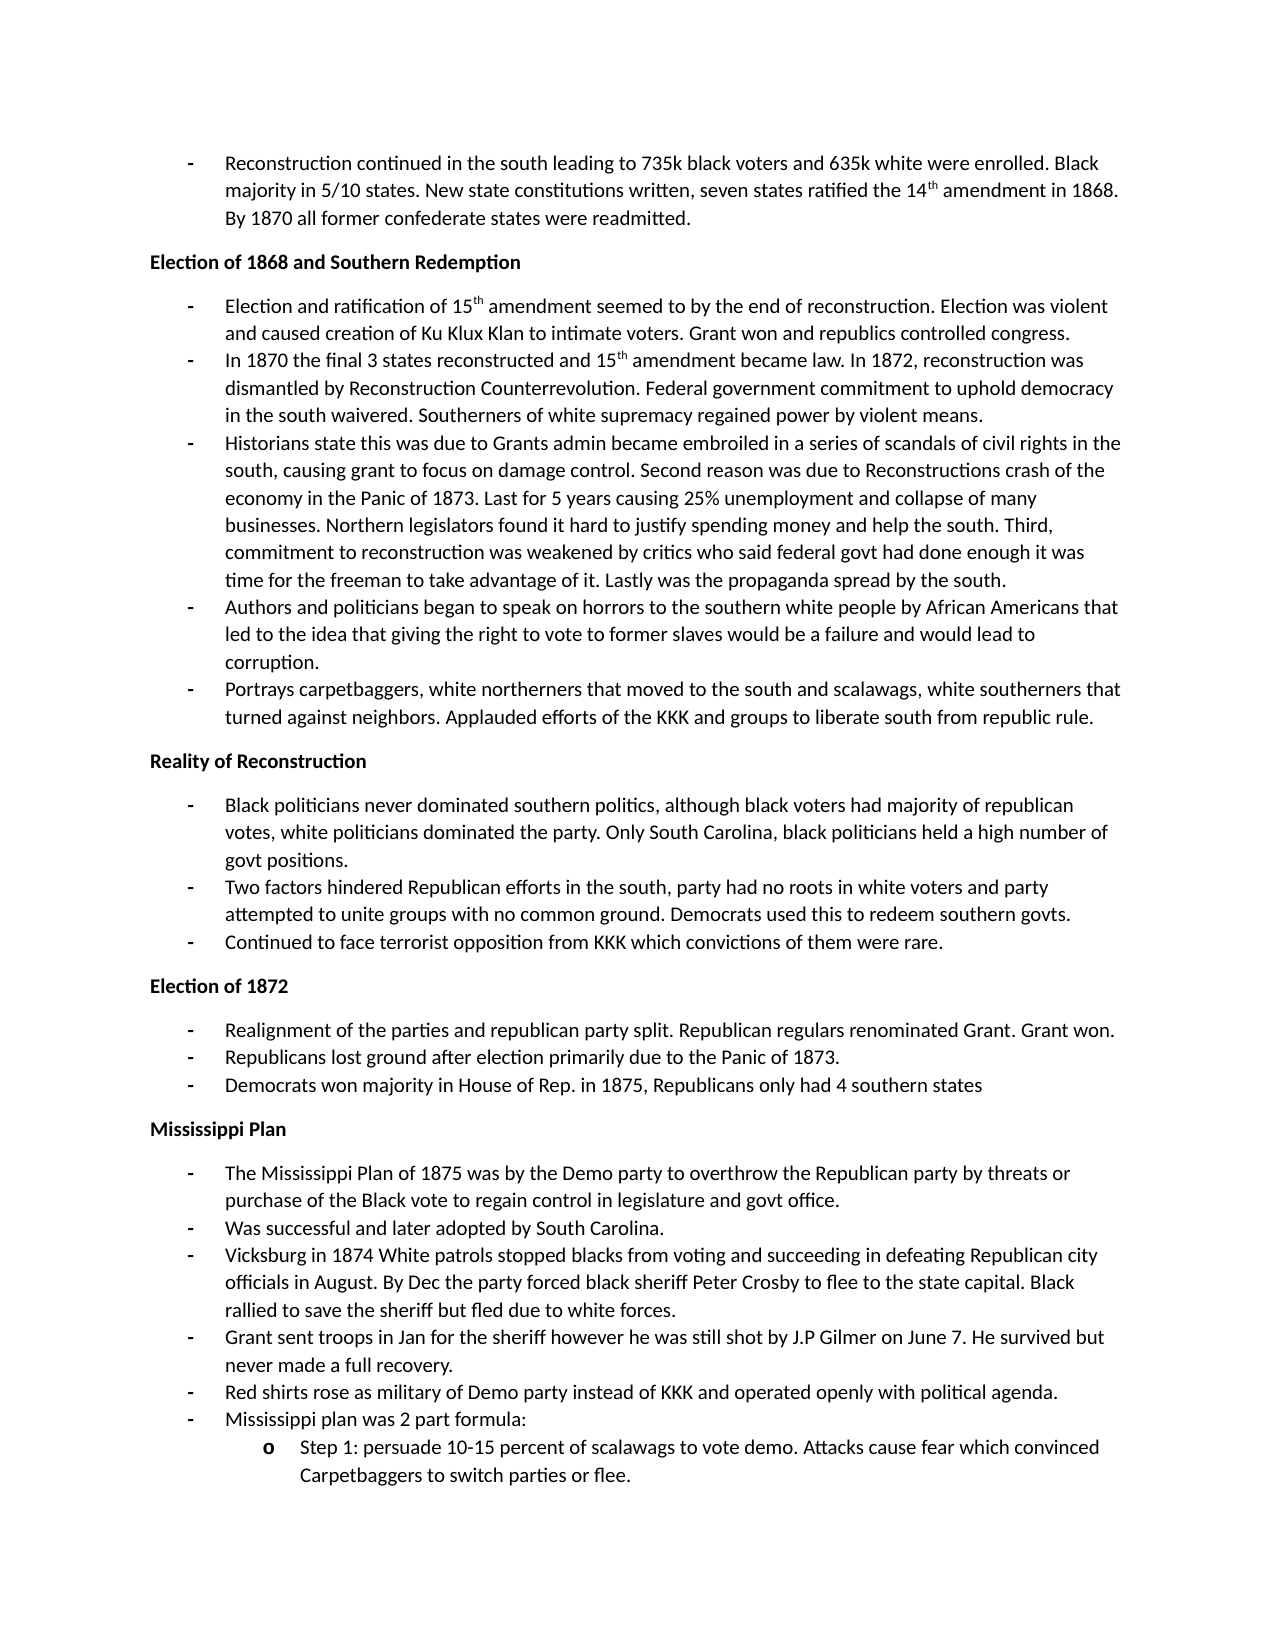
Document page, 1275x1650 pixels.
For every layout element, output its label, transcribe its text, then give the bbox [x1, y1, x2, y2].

list Grant sent troops in Jan for the sheriff however he was still shot by J.P Gilmer on June 7. He survived but never made a full recovery. [187, 1324, 1125, 1377]
list Was successful and later adopted by South Carolina. [187, 1215, 1125, 1240]
list Election and ratification of 15th amendment seemed to by the end of reconstruction. Election was violent and caused creation of Ku Klux Klan to intimate voters. Grant won and republics controlled congress. [187, 293, 1125, 346]
list The Mississippi Plan of 1875 was by the Demo party to overthrow the Republican party by threats or purchase of the Black vote to regain control in legislature and govt office. [187, 1160, 1125, 1213]
list Red shirts rose as military of Demo party instead of KKK and operated openly with political agenda. [187, 1379, 1125, 1404]
text Election of 1868 and Southern Redemption [150, 249, 1125, 274]
list Reconstruction continued in the south leading to 735k black voters and 635k white were enrolled. Black majority in 5/10 states. New state constitutions written, seven states ratified the 14th amendment in 1868. By 1870 all former confederate states were readmitted. [187, 150, 1125, 230]
list Democrats won majority in House of Rep. in 1875, Republicans only had 4 southern states [187, 1072, 1125, 1097]
text Reality of Reconstruction [150, 748, 1125, 773]
text Election of 1872 [150, 973, 1125, 998]
list Black politicians never dominated southern politics, although black voters had majority of republican votes, white politicians dominated the party. Only South Carolina, black politicians held a high number of govt positions. [187, 792, 1125, 872]
list Realignment of the parties and republican party split. Republican regulars renominated Grant. Grant won. [187, 1017, 1125, 1042]
list Step 1: persuade 10-15 percent of scalawags to vote demo. Attacks cause fear which convinced Carpetbaggers to switch parties or flee. [262, 1434, 1125, 1488]
list Historians state this was due to Grants admin became embroiled in a series of scandals of civil rights in the south, causing grant to focus on damage control. Second reason was due to Reconstructions crash of the economy in the Panic of 1873. Last for 5 years causing 25% unemployment and collapse of many businesses. Northern legislators found it hard to justify spending money and help the south. Third, commitment to reconstruction was weakened by critics who said federal govt had done enough it was time for the freeman to take advantage of it. Lastly was the propaganda spread by the south. [187, 430, 1125, 592]
list Portrays carpetbaggers, white northerners that moved to the south and scalawags, white southerners that turned against neighbors. Applauded efforts of the KKK and groups to liberate south from republic rule. [187, 676, 1125, 729]
list Authors and politicians began to speak on horrors to the southern white people by African Americans that led to the idea that giving the right to vote to former slaves would be a failure and would lead to corruption. [187, 594, 1125, 674]
list In 1870 the final 3 states reconstructed and 15th amendment became law. In 1872, reconstruction was dismantled by Reconstruction Counterrevolution. Federal government commitment to uphold democracy in the south waivered. Southerners of white supremacy regained power by violent means. [187, 348, 1125, 428]
list Republicans lost ground after election primarily due to the Panic of 1873. [187, 1044, 1125, 1070]
text Mississippi Plan [150, 1116, 1125, 1141]
list Two factors hindered Republican efforts in the south, party had no roots in white voters and party attempted to unite groups with no common ground. Democrats used this to redeem southern govts. [187, 874, 1125, 927]
list Continued to face terrorist opposition from KKK which convictions of them were rare. [187, 929, 1125, 954]
list Mississippi plan was 2 part formula: [187, 1407, 1125, 1432]
list Vicksburg in 1874 White patrols stopped blacks from voting and succeeding in defeating Republican city officials in August. By Dec the party forced black sheriff Peter Crosby to flee to the state capital. Black rallied to save the sheriff but fled due to white forces. [187, 1242, 1125, 1322]
